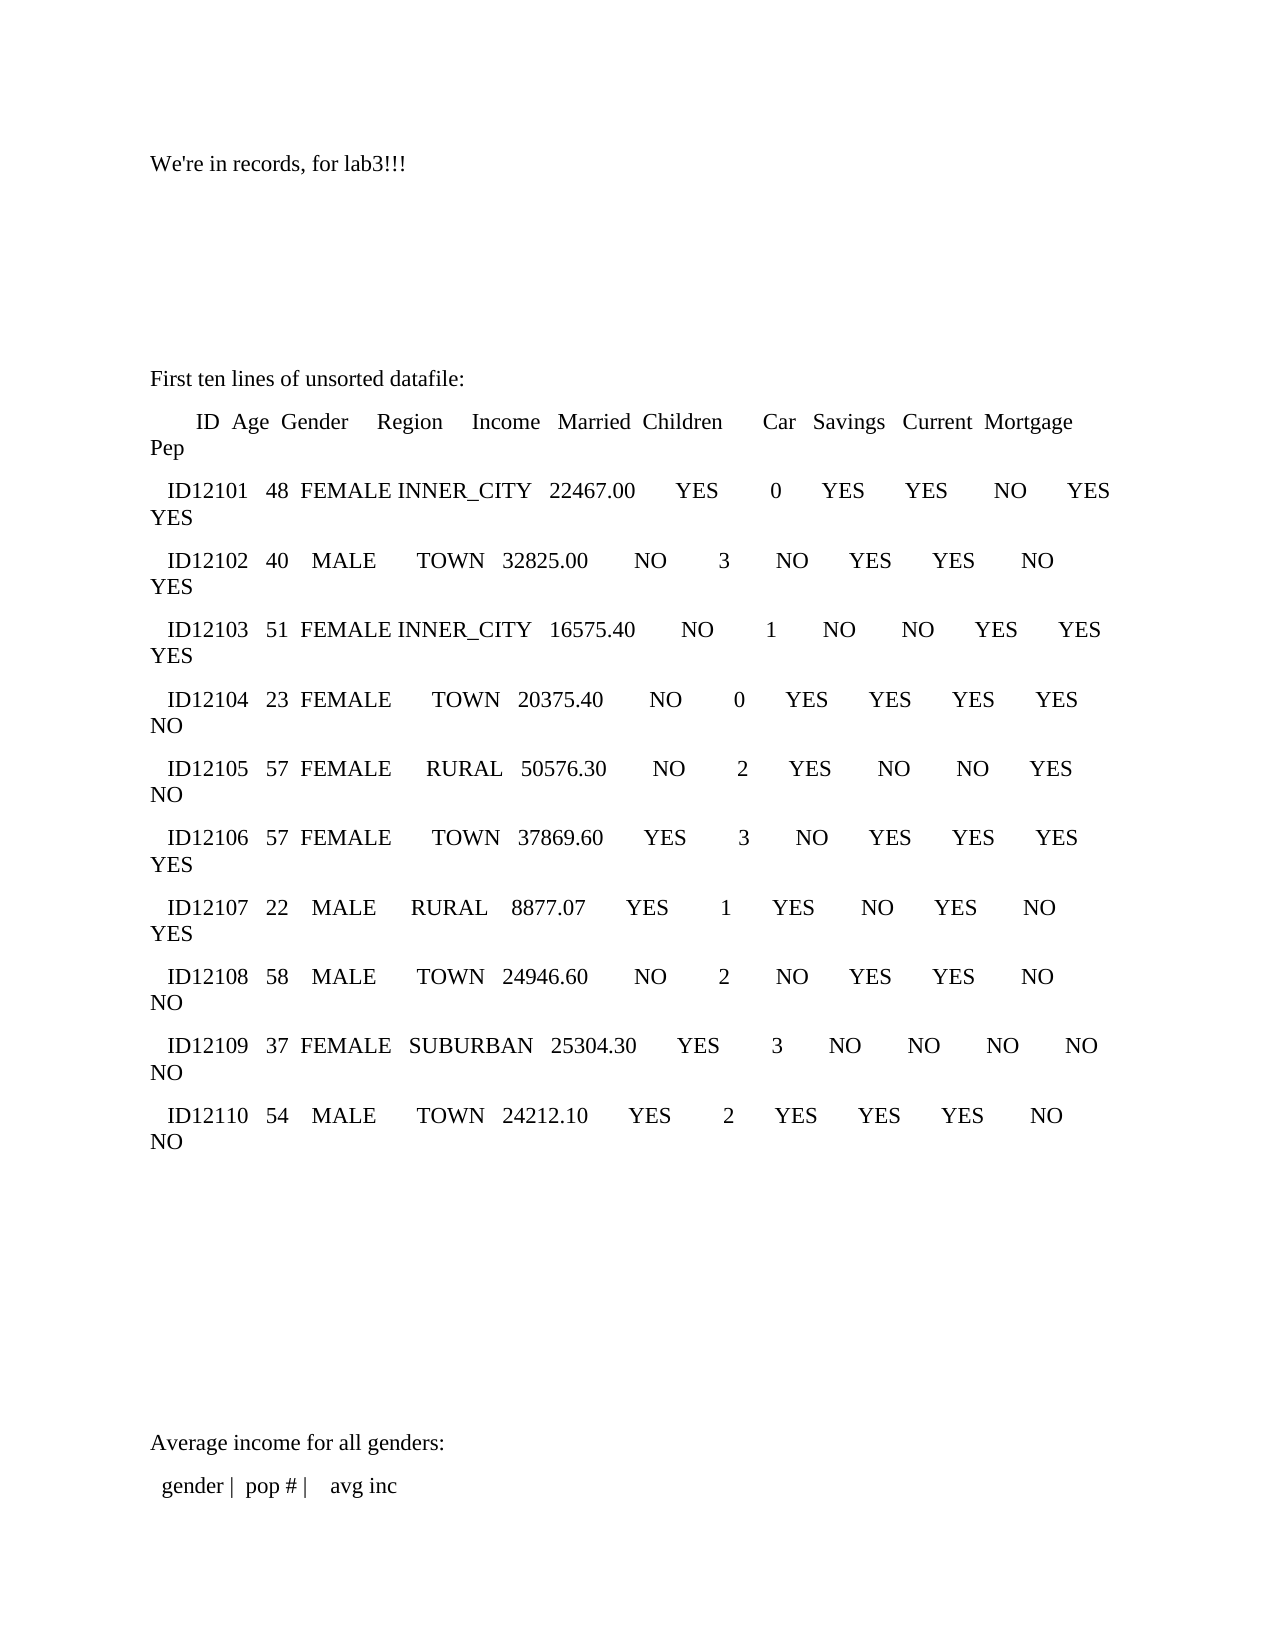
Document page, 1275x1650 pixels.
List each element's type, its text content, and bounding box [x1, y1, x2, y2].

text ID12108 58 MALE TOWN 24946.60 NO 2 NO YES YES NO NO [150, 963, 1125, 1016]
text ID12106 57 FEMALE TOWN 37869.60 YES 3 NO YES YES YES YES [150, 824, 1125, 877]
text ID Age Gender Region Income Married Children Car Savings Current Mortgage Pep [150, 408, 1125, 461]
text Average income for all genders: [150, 1429, 1125, 1456]
text ID12103 51 FEMALE INNER_CITY 16575.40 NO 1 NO NO YES YES YES [150, 616, 1125, 669]
text ID12101 48 FEMALE INNER_CITY 22467.00 YES 0 YES YES NO YES YES [150, 477, 1125, 530]
text ID12104 23 FEMALE TOWN 20375.40 NO 0 YES YES YES YES NO [150, 686, 1125, 738]
text ID12110 54 MALE TOWN 24212.10 YES 2 YES YES YES NO NO [150, 1102, 1125, 1154]
text We're in records, for lab3!!! [150, 150, 1125, 176]
text ID12105 57 FEMALE RURAL 50576.30 NO 2 YES NO NO YES NO [150, 755, 1125, 808]
text gender | pop # | avg inc [150, 1472, 1125, 1499]
text ID12102 40 MALE TOWN 32825.00 NO 3 NO YES YES NO YES [150, 547, 1125, 599]
text First ten lines of unsorted datafile: [150, 365, 1125, 391]
text ID12107 22 MALE RURAL 8877.07 YES 1 YES NO YES NO YES [150, 894, 1125, 946]
text ID12109 37 FEMALE SUBURBAN 25304.30 YES 3 NO NO NO NO NO [150, 1032, 1125, 1085]
